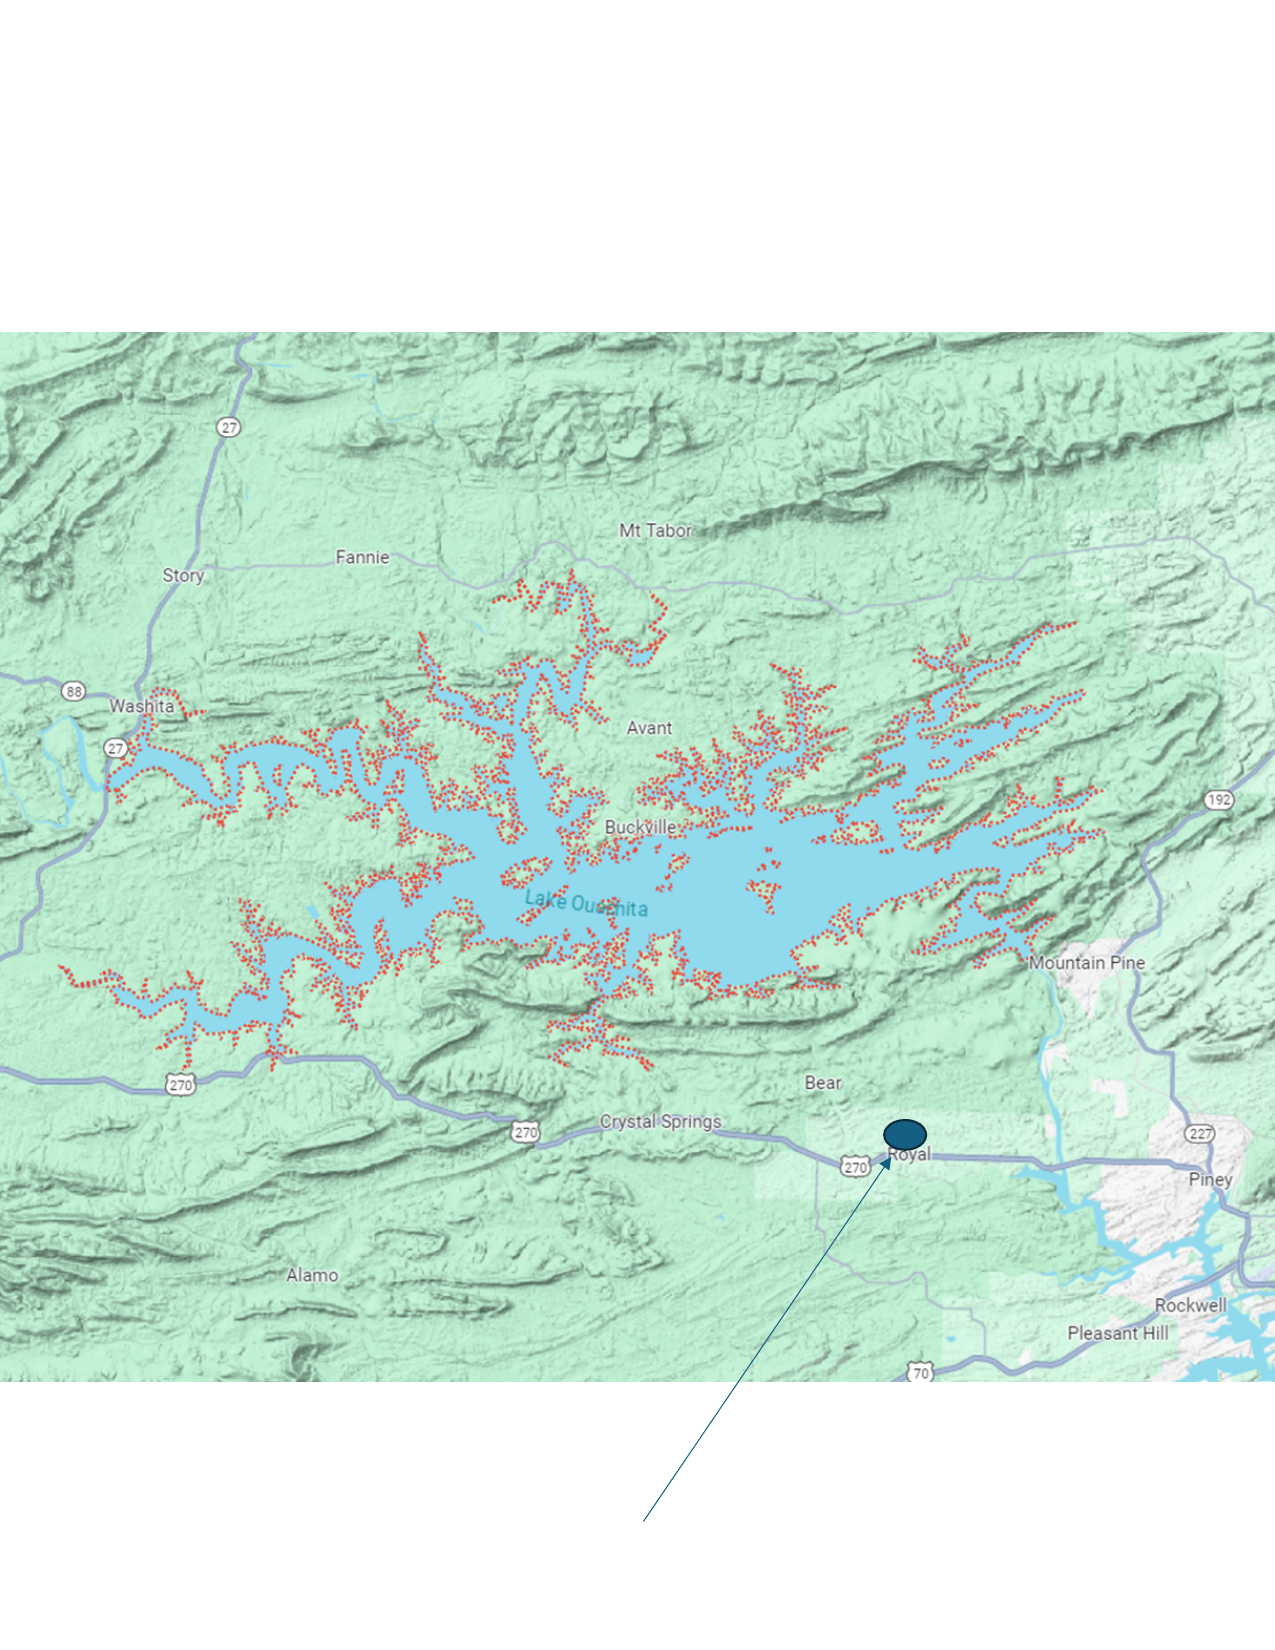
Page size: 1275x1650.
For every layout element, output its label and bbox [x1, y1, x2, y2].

picture [0, 332, 1275, 1382]
